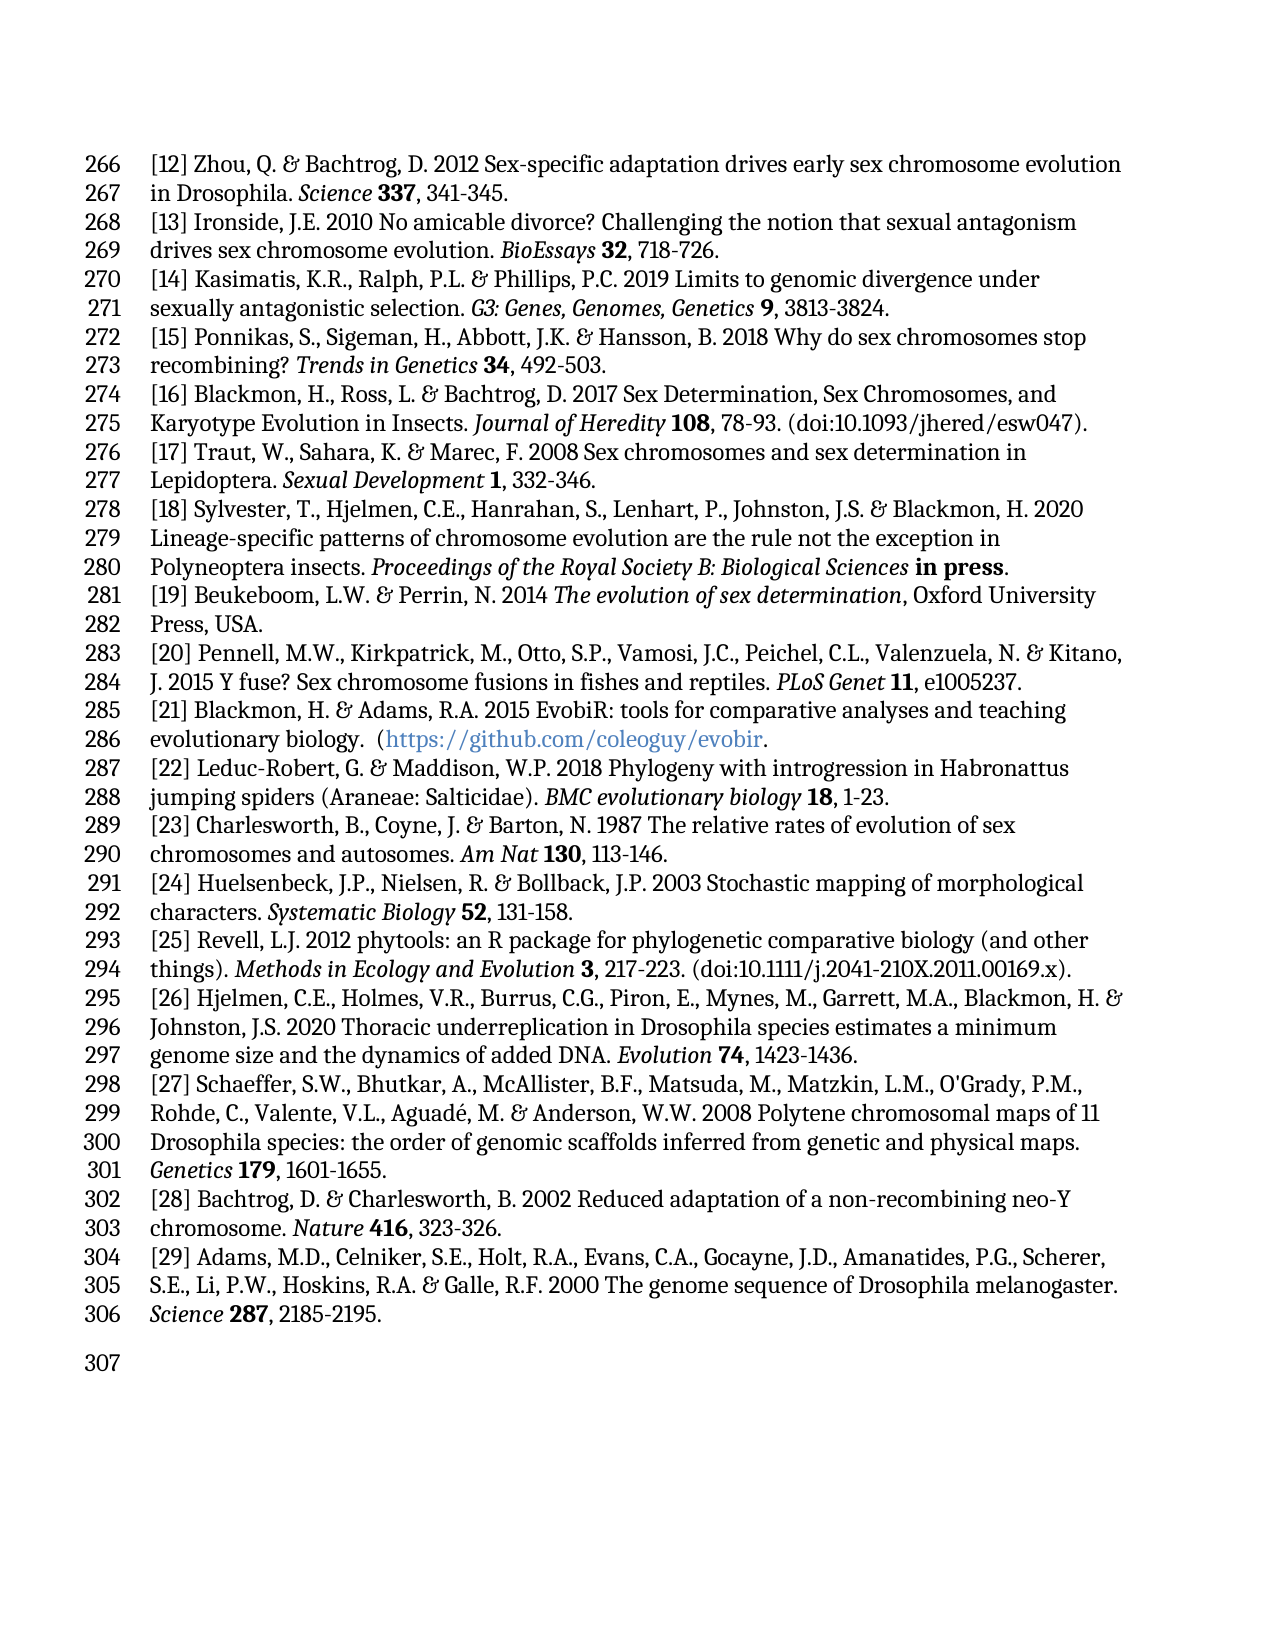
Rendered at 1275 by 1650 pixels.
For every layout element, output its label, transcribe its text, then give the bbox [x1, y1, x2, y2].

text [21] Blackmon, H. & Adams, R.A. 2015 EvobiR: tools for comparative analyses and teaching evolutionary biology. (https://github.com/coleoguy/evobir. [150, 696, 1125, 754]
text [27] Schaeffer, S.W., Bhutkar, A., McAllister, B.F., Matsuda, M., Matzkin, L.M., O'Grady, P.M., Rohde, C., Valente, V.L., Aguadé, M. & Anderson, W.W. 2008 Polytene chromosomal maps of 11 Drosophila species: the order of genomic scaffolds inferred from genetic and physical maps. Genetics 179, 1601-1655. [150, 1070, 1125, 1185]
text [26] Hjelmen, C.E., Holmes, V.R., Burrus, C.G., Piron, E., Mynes, M., Garrett, M.A., Blackmon, H. & Johnston, J.S. 2020 Thoracic underreplication in Drosophila species estimates a minimum genome size and the dynamics of added DNA. Evolution 74, 1423-1436. [150, 984, 1125, 1070]
text [23] Charlesworth, B., Coyne, J. & Barton, N. 1987 The relative rates of evolution of sex chromosomes and autosomes. Am Nat 130, 113-146. [150, 811, 1125, 869]
text [22] Leduc-Robert, G. & Maddison, W.P. 2018 Phylogeny with introgression in Habronattus jumping spiders (Araneae: Salticidae). BMC evolutionary biology 18, 1-23. [150, 754, 1125, 811]
text [13] Ironside, J.E. 2010 No amicable divorce? Challenging the notion that sexual antagonism drives sex chromosome evolution. BioEssays 32, 718-726. [150, 207, 1125, 265]
text [24] Huelsenbeck, J.P., Nielsen, R. & Bollback, J.P. 2003 Stochastic mapping of morphological characters. Systematic Biology 52, 131-158. [150, 869, 1125, 926]
text [20] Pennell, M.W., Kirkpatrick, M., Otto, S.P., Vamosi, J.C., Peichel, C.L., Valenzuela, N. & Kitano, J. 2015 Y fuse? Sex chromosome fusions in fishes and reptiles. PLoS Genet 11, e1005237. [150, 639, 1125, 696]
text [19] Beukeboom, L.W. & Perrin, N. 2014 The evolution of sex determination, Oxford University Press, USA. [150, 581, 1125, 639]
text [12] Zhou, Q. & Bachtrog, D. 2012 Sex-specific adaptation drives early sex chromosome evolution in Drosophila. Science 337, 341-345. [150, 150, 1125, 207]
text [15] Ponnikas, S., Sigeman, H., Abbott, J.K. & Hansson, B. 2018 Why do sex chromosomes stop recombining? Trends in Genetics 34, 492-503. [150, 322, 1125, 380]
text [18] Sylvester, T., Hjelmen, C.E., Hanrahan, S., Lenhart, P., Johnston, J.S. & Blackmon, H. 2020 Lineage-specific patterns of chromosome evolution are the rule not the exception in Polyneoptera insects. Proceedings of the Royal Society B: Biological Sciences in press. [150, 495, 1125, 581]
text [14] Kasimatis, K.R., Ralph, P.L. & Phillips, P.C. 2019 Limits to genomic divergence under sexually antagonistic selection. G3: Genes, Genomes, Genetics 9, 3813-3824. [150, 265, 1125, 322]
text [28] Bachtrog, D. & Charlesworth, B. 2002 Reduced adaptation of a non-recombining neo-Y chromosome. Nature 416, 323-326. [150, 1185, 1125, 1242]
text [17] Traut, W., Sahara, K. & Marec, F. 2008 Sex chromosomes and sex determination in Lepidoptera. Sexual Development 1, 332-346. [150, 437, 1125, 495]
text [29] Adams, M.D., Celniker, S.E., Holt, R.A., Evans, C.A., Gocayne, J.D., Amanatides, P.G., Scherer, S.E., Li, P.W., Hoskins, R.A. & Galle, R.F. 2000 The genome sequence of Drosophila melanogaster. Science 287, 2185-2195. [150, 1242, 1125, 1329]
text [25] Revell, L.J. 2012 phytools: an R package for phylogenetic comparative biology (and other things). Methods in Ecology and Evolution 3, 217-223. (doi:10.1111/j.2041-210X.2011.00169.x). [150, 926, 1125, 984]
text [16] Blackmon, H., Ross, L. & Bachtrog, D. 2017 Sex Determination, Sex Chromosomes, and Karyotype Evolution in Insects. Journal of Heredity 108, 78-93. (doi:10.1093/jhered/esw047). [150, 380, 1125, 437]
